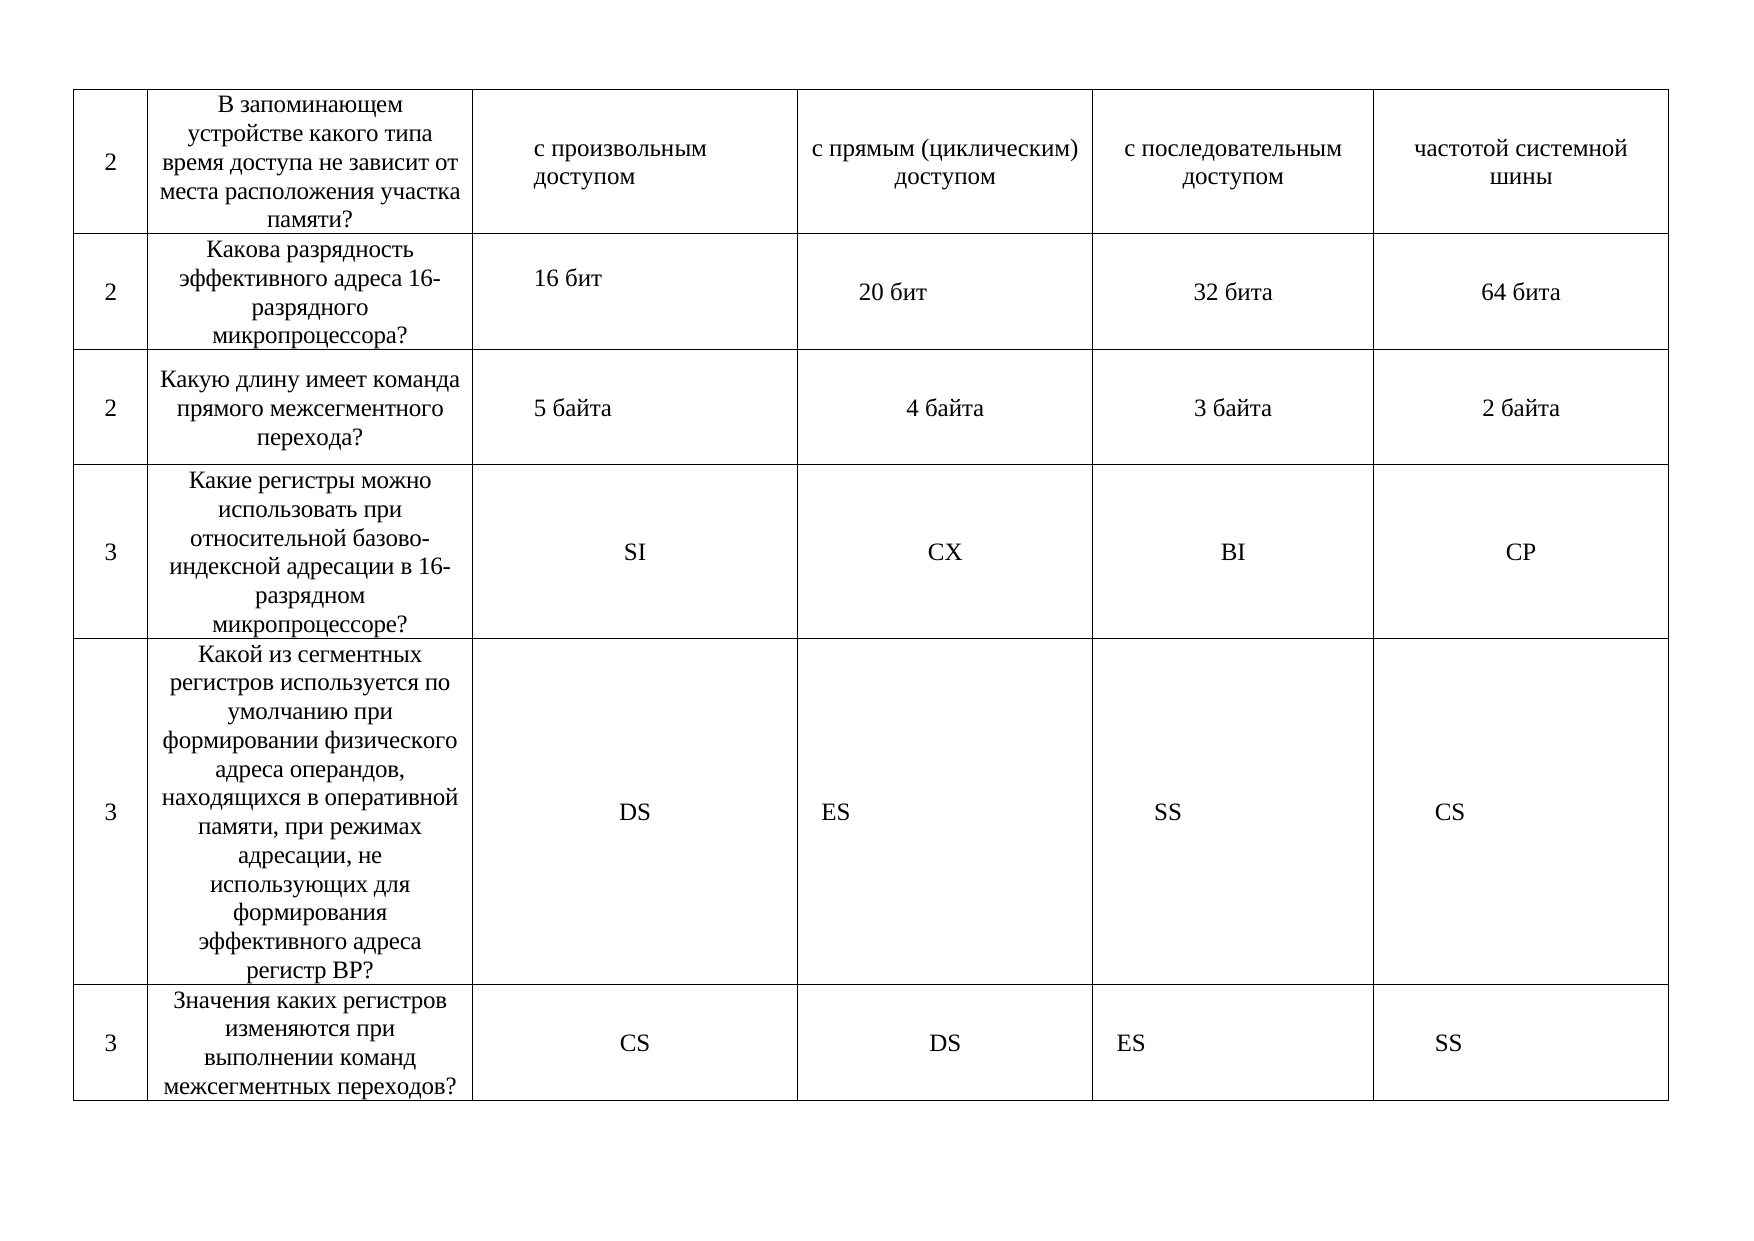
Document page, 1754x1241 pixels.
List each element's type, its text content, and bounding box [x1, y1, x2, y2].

table_cell CP [1374, 465, 1668, 638]
table_cell CS [1374, 639, 1668, 984]
table_cell Какую длину имеет команда прямого межсегментного перехода? [148, 350, 472, 464]
table_cell 20 бит [798, 234, 1092, 349]
table_cell DS [473, 639, 797, 984]
table_cell Значения каких регистров изменяются при выполнении команд межсегментных переходов? [148, 985, 472, 1100]
table_cell 16 бит [473, 234, 797, 349]
table_cell SS [1093, 639, 1373, 984]
table_cell Какой из сегментных регистров используется по умолчанию при формировании физического адреса операндов, находящихся в оперативной памяти, при режимах адресации, не использующих для формирования эффективного адреса регистр BP? [148, 639, 472, 984]
table_cell SI [473, 465, 797, 638]
table_cell 2 [74, 350, 147, 464]
table_cell с произвольным доступом [473, 90, 797, 233]
table_cell 3 [74, 985, 147, 1100]
table_cell CS [473, 985, 797, 1100]
table_cell 3 [74, 639, 147, 984]
table_cell 4 байта [798, 350, 1092, 464]
table_cell 2 [74, 234, 147, 349]
table_cell ES [1093, 985, 1373, 1100]
table_cell BI [1093, 465, 1373, 638]
table_cell DS [798, 985, 1092, 1100]
table_cell 2 [74, 90, 147, 233]
table_cell с прямым (циклическим) доступом [798, 90, 1092, 233]
table_cell 3 [74, 465, 147, 638]
table_cell частотой системной шины [1374, 90, 1668, 233]
table_cell 2 байта [1374, 350, 1668, 464]
table_cell 3 байта [1093, 350, 1373, 464]
table_cell Какова разрядность эффективного адреса 16-разрядного микропроцессора? [148, 234, 472, 349]
table_cell В запоминающем устройстве какого типа время доступа не зависит от места расположения участка памяти? [148, 90, 472, 233]
table_cell 64 бита [1374, 234, 1668, 349]
table_cell ES [798, 639, 1092, 984]
table_cell 5 байта [473, 350, 797, 464]
table_cell Какие регистры можно использовать при относительной базово-индексной адресации в 16-разрядном микропроцессоре? [148, 465, 472, 638]
table_cell CX [798, 465, 1092, 638]
table_cell 32 бита [1093, 234, 1373, 349]
table_cell с последовательным доступом [1093, 90, 1373, 233]
table_cell SS [1374, 985, 1668, 1100]
